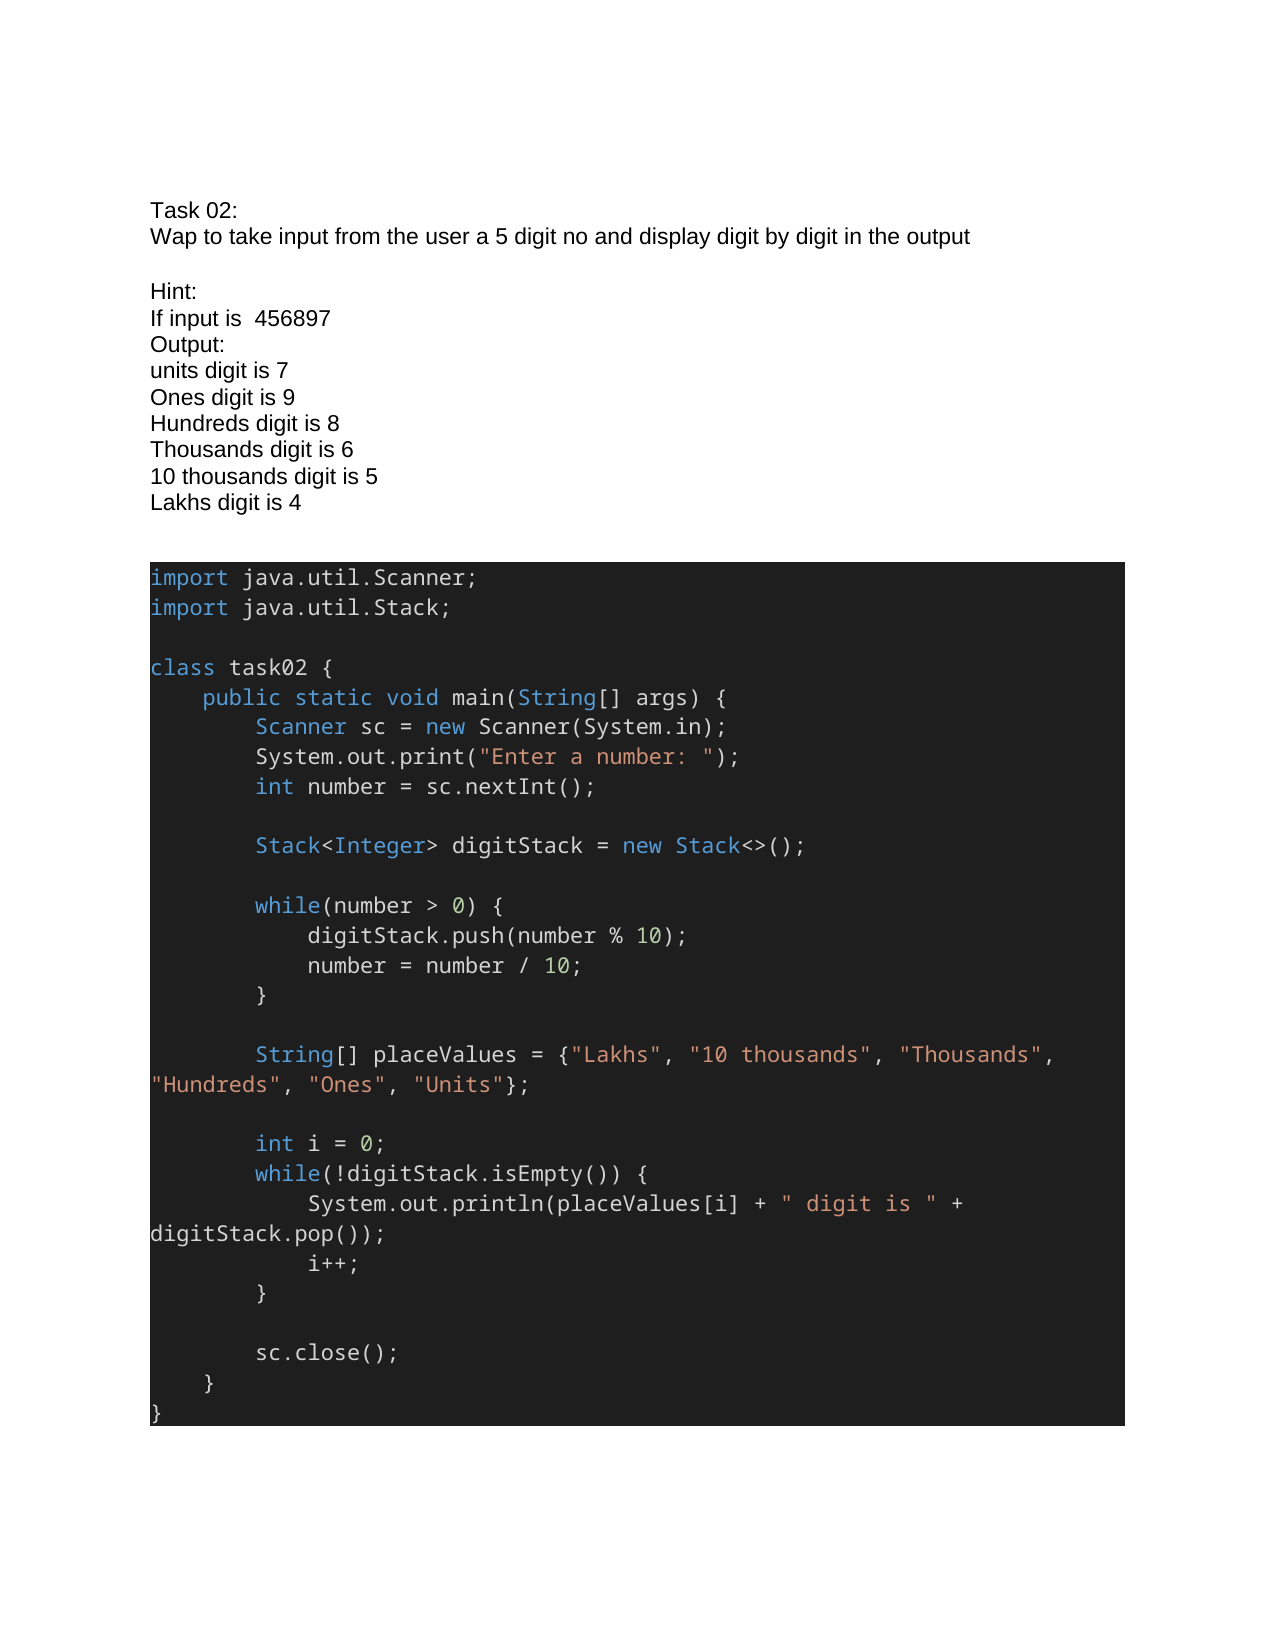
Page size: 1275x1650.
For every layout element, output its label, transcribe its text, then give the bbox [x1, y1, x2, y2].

text String[] placeValues = {"Lakhs", "10 thousands", "Thousands", "Hundreds", "Ones", "Units"}; [150, 1039, 1125, 1099]
text import java.util.Stack; [150, 592, 1125, 622]
text sc.close(); [150, 1337, 1125, 1367]
text Hint: [150, 278, 1125, 305]
text import java.util.Scanner; [150, 562, 1125, 592]
text i++; [150, 1248, 1125, 1277]
text Lakhs digit is 4 [150, 489, 1125, 516]
text Scanner sc = new Scanner(System.in); [150, 711, 1125, 741]
text digitStack.push(number % 10); [150, 920, 1125, 950]
text Wap to take input from the user a 5 digit no and display digit by digit in the output [150, 223, 1125, 249]
text } [150, 1277, 1125, 1307]
text while(!digitStack.isEmpty()) { [150, 1158, 1125, 1188]
text Task 02: [150, 197, 1125, 223]
text Hundreds digit is 8 [150, 410, 1125, 436]
text Output: [150, 331, 1125, 357]
text If input is 456897 [150, 305, 1125, 331]
text 10 thousands digit is 5 [150, 463, 1125, 489]
text Stack<Integer> digitStack = new Stack<>(); [150, 831, 1125, 860]
text public static void main(String[] args) { [150, 682, 1125, 711]
text number = number / 10; [150, 950, 1125, 979]
text Ones digit is 9 [150, 384, 1125, 410]
text Thousands digit is 6 [150, 436, 1125, 463]
text while(number > 0) { [150, 890, 1125, 920]
text int i = 0; [150, 1128, 1125, 1158]
text } [150, 979, 1125, 1009]
text } [150, 1397, 1125, 1426]
text } [150, 1367, 1125, 1397]
text class task02 { [150, 652, 1125, 682]
text units digit is 7 [150, 357, 1125, 384]
text System.out.print("Enter a number: "); [150, 741, 1125, 771]
text System.out.println(placeValues[i] + " digit is " + digitStack.pop()); [150, 1188, 1125, 1248]
text int number = sc.nextInt(); [150, 771, 1125, 801]
